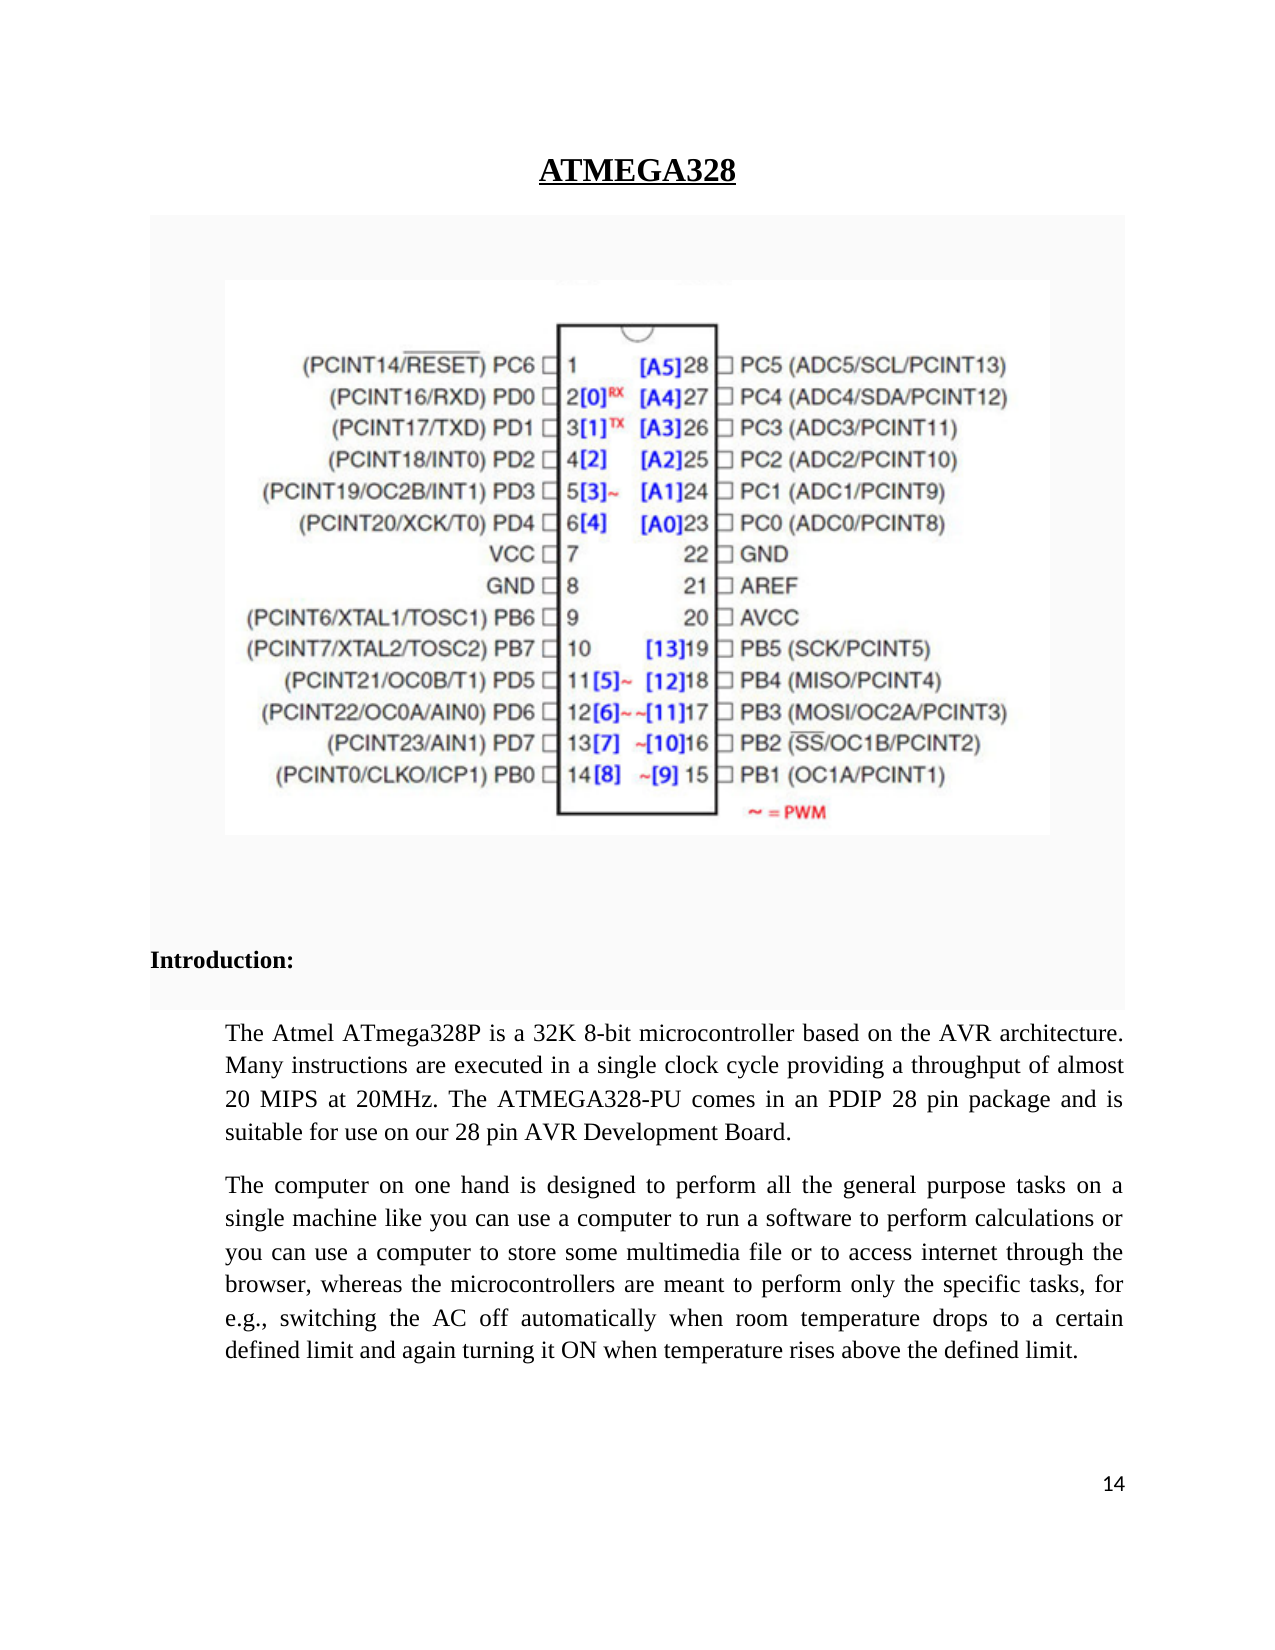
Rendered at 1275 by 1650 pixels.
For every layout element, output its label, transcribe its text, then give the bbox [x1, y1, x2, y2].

text Introduction: [150, 945, 1125, 974]
text The Atmel ATmega328P is a 32K 8-bit microcontroller based on the AVR architecture. Many instructions are executed in a single clock cycle providing a throughput of almost 20 MIPS at 20MHz. The ATMEGA328-PU comes in an PDIP 28 pin package and is suitable for use on our 28 pin AVR Development Board. [225, 1018, 1125, 1145]
text The computer on one hand is designed to perform all the general purpose tasks on a single machine like you can use a computer to run a software to perform calculations or you can use a computer to store some multimedia file or to access internet through the browser, whereas the microcontrollers are meant to perform only the specific tasks, for e.g., switching the AC off automatically when room temperature drops to a certain defined limit and again turning it ON when temperature rises above the defined limit. [225, 1171, 1125, 1364]
picture [225, 280, 1050, 835]
text ATMEGA328 [150, 150, 1125, 188]
